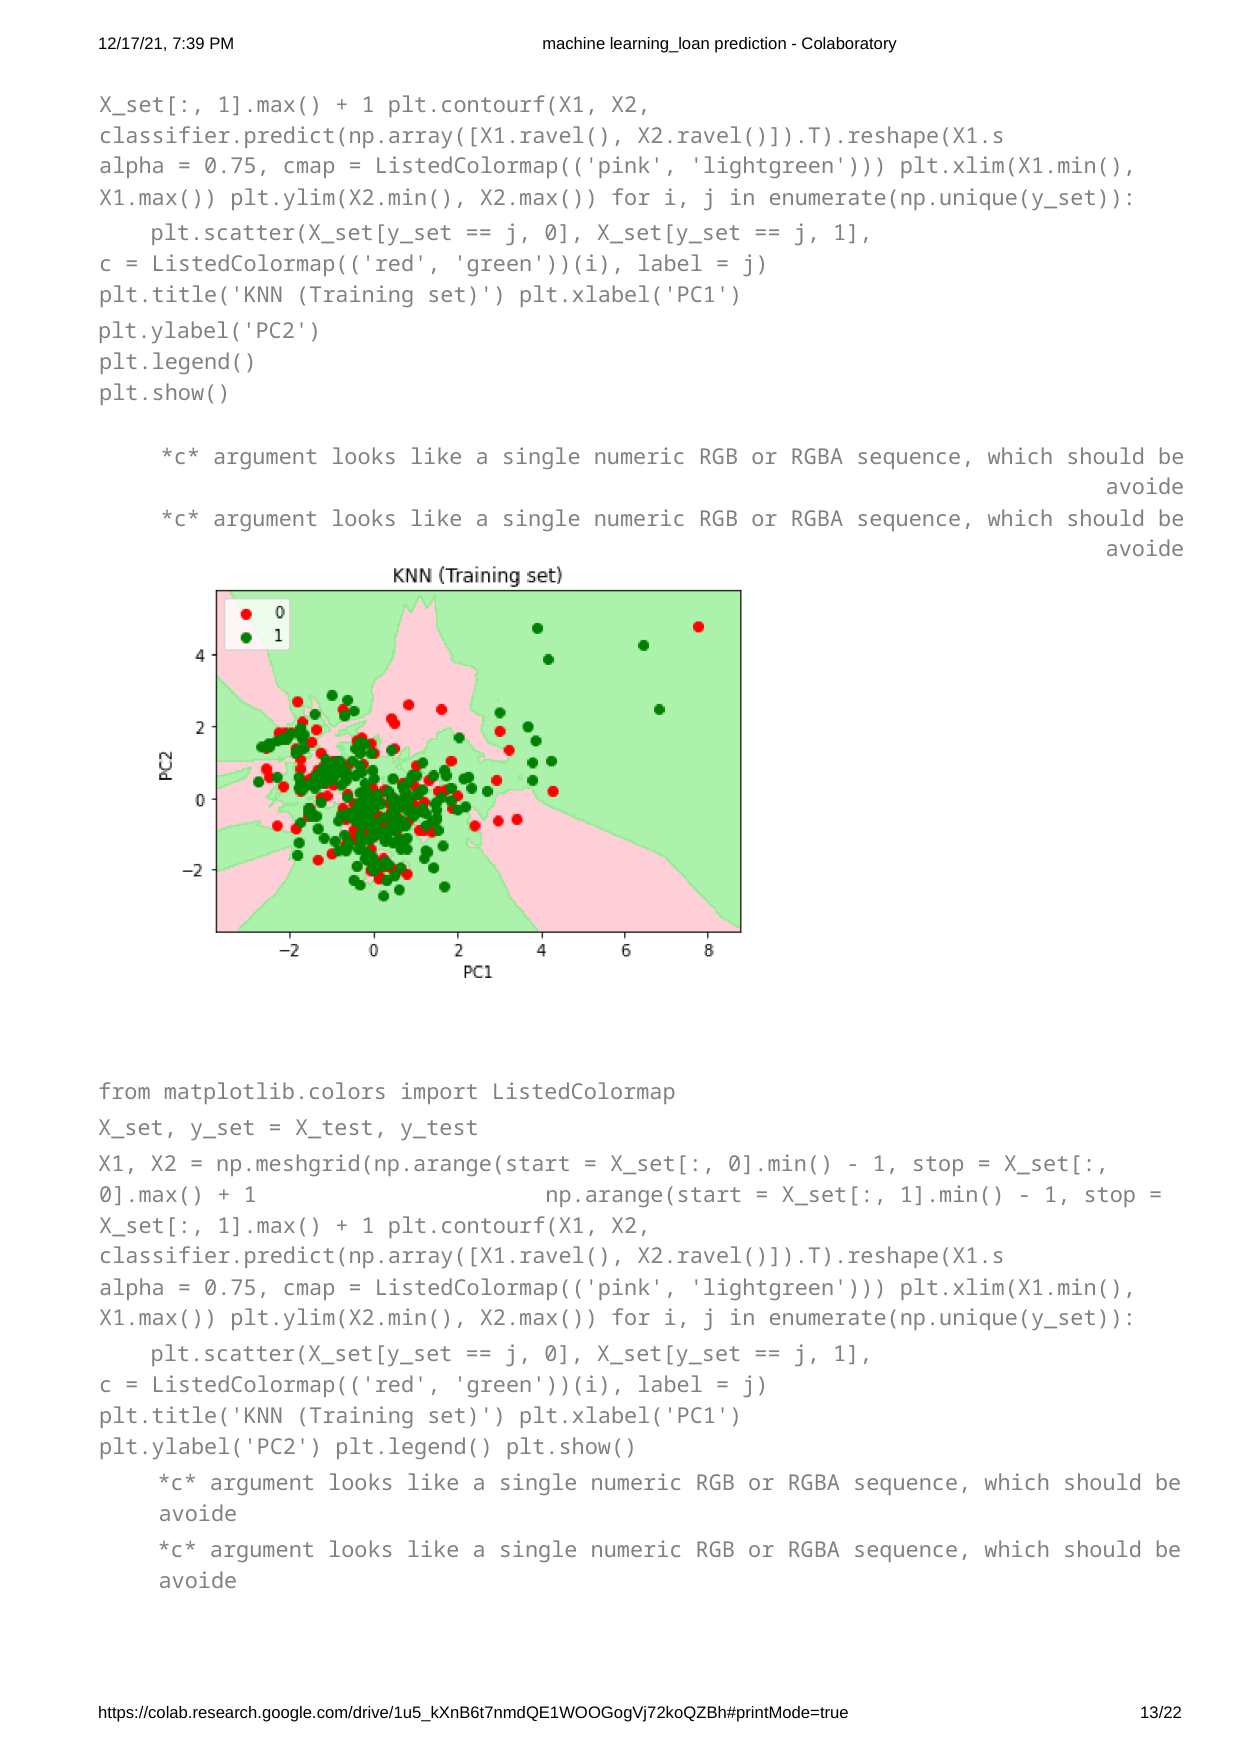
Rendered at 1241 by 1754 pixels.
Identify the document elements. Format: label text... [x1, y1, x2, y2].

text from matplotlib.colors import ListedColormap [98, 1076, 1183, 1106]
text *c* argument looks like a single numeric RGB or RGBA sequence, which should be avoide [157, 1467, 1183, 1528]
text plt.scatter(X_set[y_set == j, 0], X_set[y_set == j, 1], c = ListedColormap(('red', 'green'))(i), label = j) plt.title('KNN (Training set)') plt.xlabel('PC1') [98, 217, 917, 309]
picture [158, 565, 742, 978]
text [98, 89, 1183, 211]
text *c* argument looks like a single numeric RGB or RGBA sequence, which should be avoide [157, 1534, 1183, 1595]
text plt.scatter(X_set[y_set == j, 0], X_set[y_set == j, 1], c = ListedColormap(('red', 'green'))(i), label = j) plt.title('KNN (Training set)') plt.xlabel('PC1') plt.ylabel('PC2') plt.legend() plt.show() [98, 1338, 917, 1461]
text X_set, y_set = X_test, y_test [98, 1112, 1183, 1142]
text *c* argument looks like a single numeric RGB or RGBA sequence, which should be avoide [135, 441, 1184, 501]
text plt.ylabel('PC2') plt.legend() plt.show() [98, 315, 375, 407]
text *c* argument looks like a single numeric RGB or RGBA sequence, which should be avoide [135, 503, 1184, 563]
